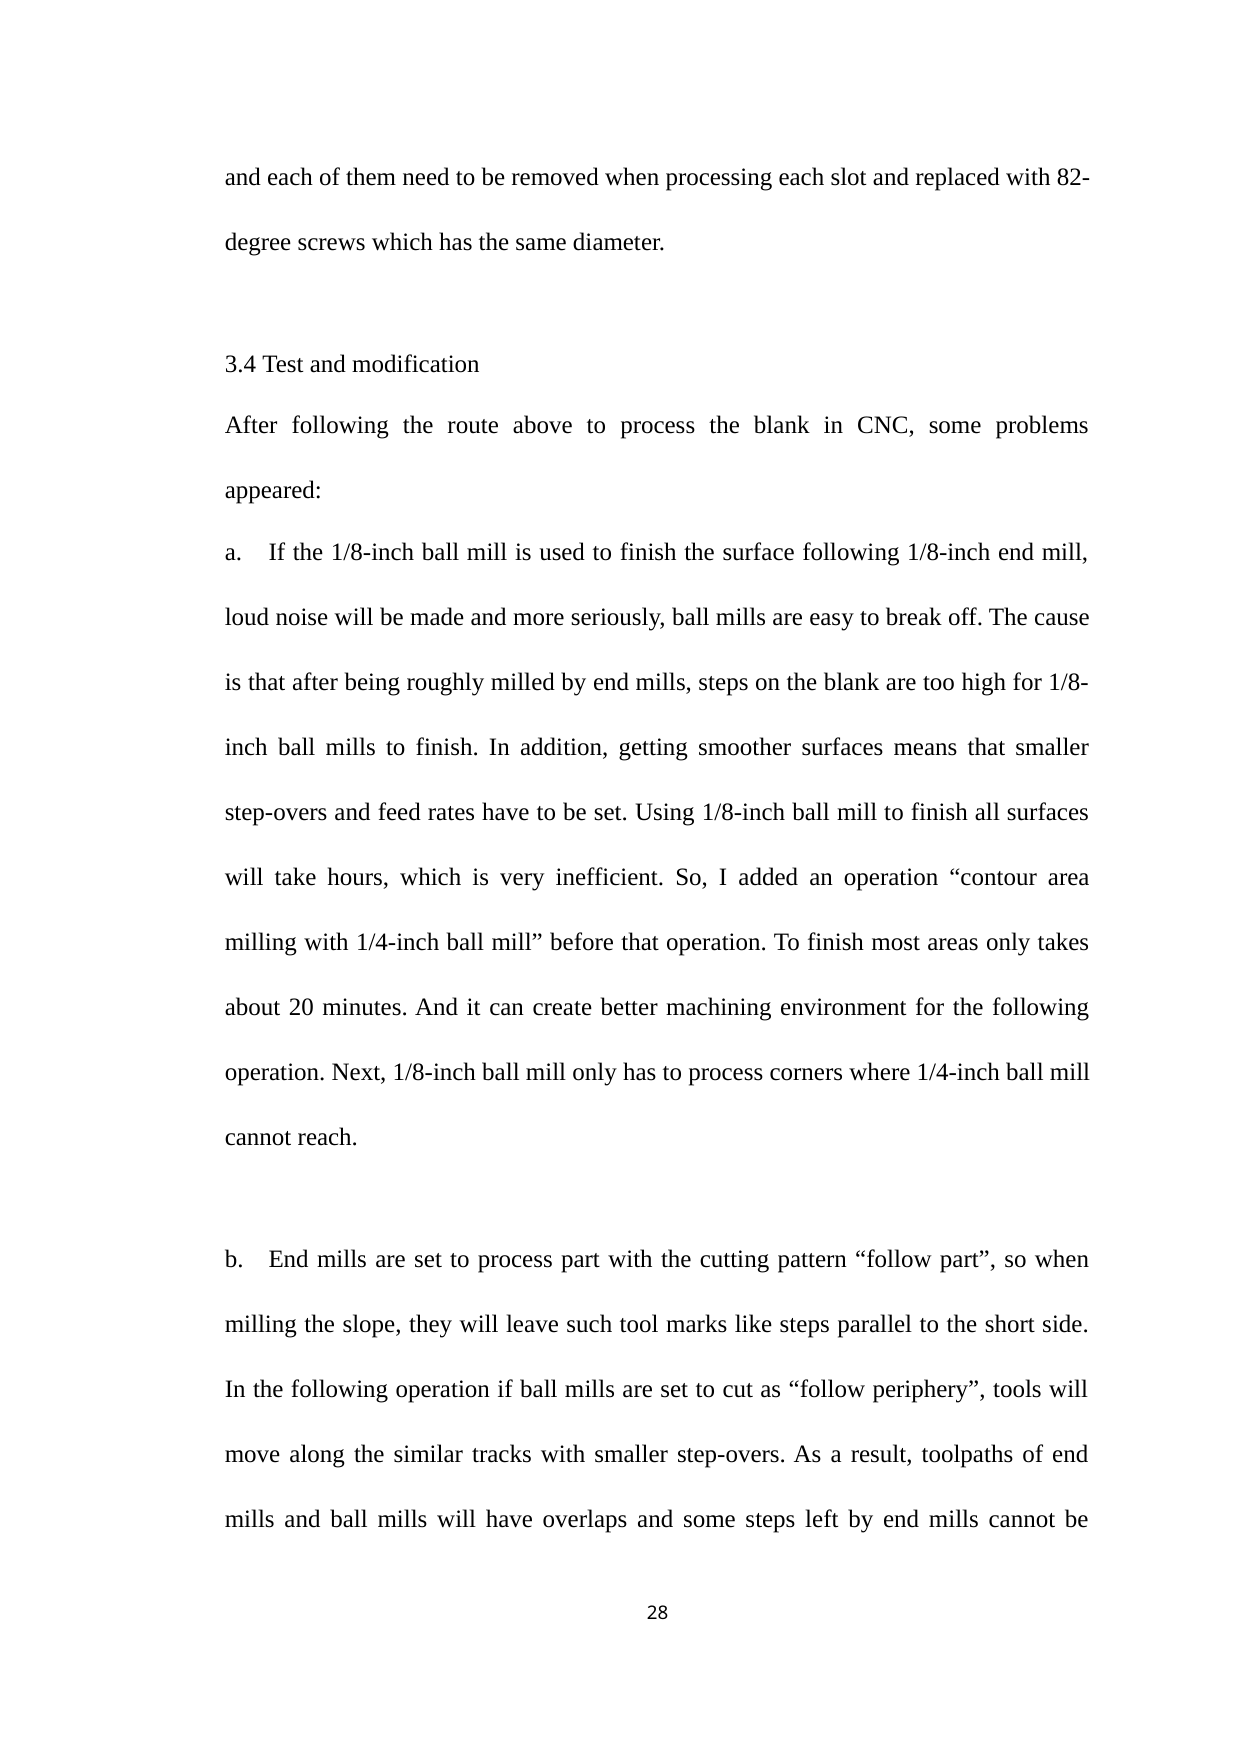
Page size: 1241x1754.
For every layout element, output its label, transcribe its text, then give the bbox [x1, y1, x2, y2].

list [224, 160, 1090, 257]
list After following the route above to process the blank in CNC, some problems appeared: [224, 408, 1090, 506]
list If the 1/8-inch ball mill is used to finish the surface following 1/8-inch end mill, loud noise will be made and more seriously, ball mills are easy to break off. The cause is that after being roughly milled by end mills, steps on the blank are too high for 1/8-inch ball mills to finish. In addition, getting smoother surfaces means that smaller step-overs and feed rates have to be set. Using 1/8-inch ball mill to finish all surfaces will take hours, which is very inefficient. So, I added an operation “contour area milling with 1/4-inch ball mill” before that operation. To finish most areas only takes about 20 minutes. And it can create better machining environment for the following operation. Next, 1/8-inch ball mill only has to process corners where 1/4-inch ball mill cannot reach. [224, 535, 1090, 1152]
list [224, 1242, 1090, 1535]
subtitle Test and modification [224, 347, 1090, 380]
